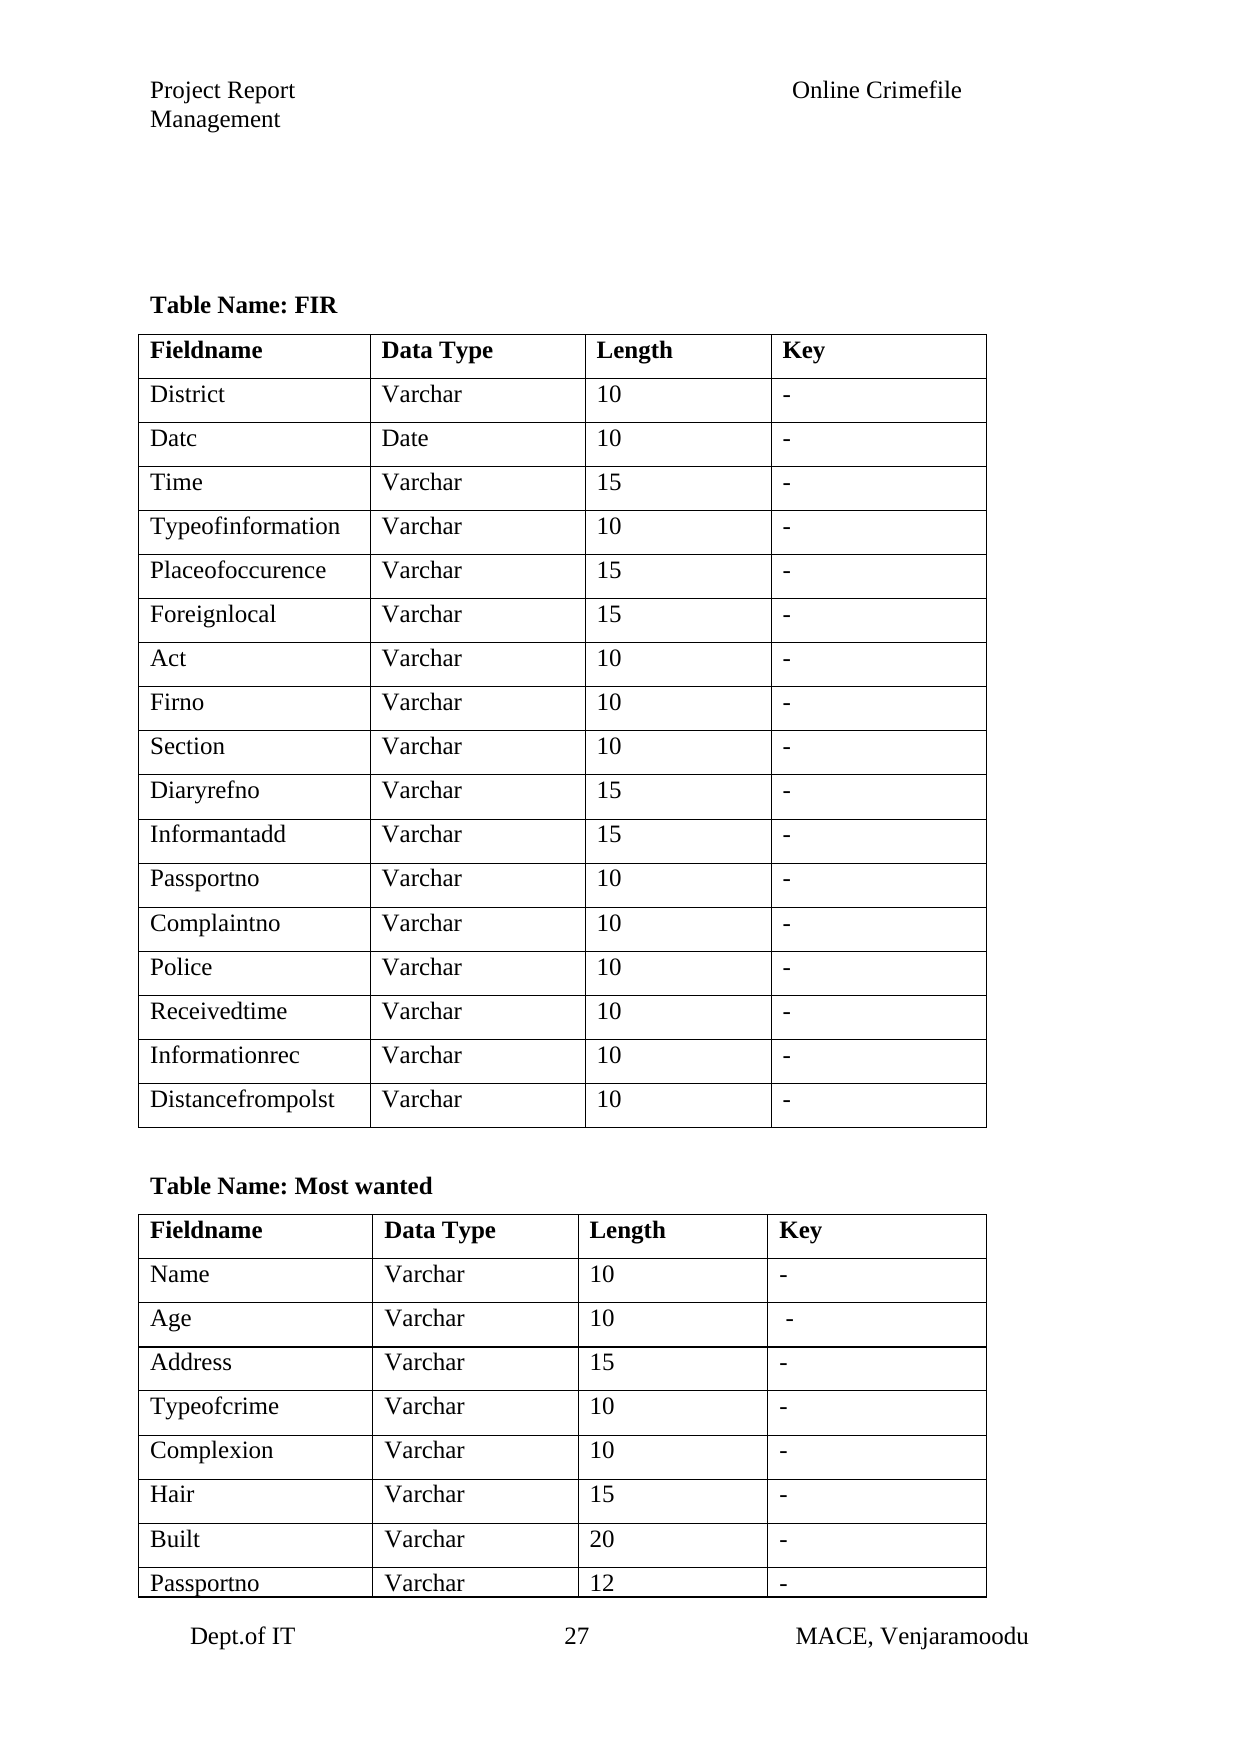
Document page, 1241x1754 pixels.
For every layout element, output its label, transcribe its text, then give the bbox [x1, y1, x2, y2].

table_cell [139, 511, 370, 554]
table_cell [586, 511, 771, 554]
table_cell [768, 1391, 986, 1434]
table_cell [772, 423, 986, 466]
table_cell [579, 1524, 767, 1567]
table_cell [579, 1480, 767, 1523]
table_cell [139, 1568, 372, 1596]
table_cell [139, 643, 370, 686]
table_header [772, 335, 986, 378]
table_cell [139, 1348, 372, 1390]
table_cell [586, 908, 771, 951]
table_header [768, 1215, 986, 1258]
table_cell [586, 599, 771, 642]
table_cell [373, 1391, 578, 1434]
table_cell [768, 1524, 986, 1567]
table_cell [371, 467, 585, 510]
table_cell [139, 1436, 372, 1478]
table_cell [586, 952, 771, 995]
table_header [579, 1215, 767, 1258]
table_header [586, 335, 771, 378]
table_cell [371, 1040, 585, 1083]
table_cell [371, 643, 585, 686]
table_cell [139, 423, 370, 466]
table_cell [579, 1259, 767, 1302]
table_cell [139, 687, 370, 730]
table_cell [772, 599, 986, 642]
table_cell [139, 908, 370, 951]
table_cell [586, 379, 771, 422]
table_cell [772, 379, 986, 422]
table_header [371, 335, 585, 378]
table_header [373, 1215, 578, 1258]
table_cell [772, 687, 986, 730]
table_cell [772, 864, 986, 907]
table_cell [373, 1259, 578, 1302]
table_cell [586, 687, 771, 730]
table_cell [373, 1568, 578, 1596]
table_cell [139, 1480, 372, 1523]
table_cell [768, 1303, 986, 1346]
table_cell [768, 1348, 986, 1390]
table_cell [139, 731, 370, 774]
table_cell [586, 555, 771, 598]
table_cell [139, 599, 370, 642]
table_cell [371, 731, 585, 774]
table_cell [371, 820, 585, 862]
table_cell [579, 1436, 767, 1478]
text Table Name: FIR [150, 291, 1068, 319]
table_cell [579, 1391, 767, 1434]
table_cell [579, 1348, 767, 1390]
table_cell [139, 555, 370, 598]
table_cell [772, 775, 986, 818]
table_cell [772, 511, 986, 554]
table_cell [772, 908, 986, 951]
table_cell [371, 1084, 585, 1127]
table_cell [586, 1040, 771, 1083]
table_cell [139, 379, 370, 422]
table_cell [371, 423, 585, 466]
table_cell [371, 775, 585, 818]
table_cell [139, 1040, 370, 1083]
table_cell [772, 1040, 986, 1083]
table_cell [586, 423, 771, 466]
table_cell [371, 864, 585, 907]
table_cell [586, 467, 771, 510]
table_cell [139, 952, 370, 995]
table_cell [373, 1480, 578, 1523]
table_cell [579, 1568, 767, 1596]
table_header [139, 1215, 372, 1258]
text Table Name: Most wanted [150, 1171, 1068, 1200]
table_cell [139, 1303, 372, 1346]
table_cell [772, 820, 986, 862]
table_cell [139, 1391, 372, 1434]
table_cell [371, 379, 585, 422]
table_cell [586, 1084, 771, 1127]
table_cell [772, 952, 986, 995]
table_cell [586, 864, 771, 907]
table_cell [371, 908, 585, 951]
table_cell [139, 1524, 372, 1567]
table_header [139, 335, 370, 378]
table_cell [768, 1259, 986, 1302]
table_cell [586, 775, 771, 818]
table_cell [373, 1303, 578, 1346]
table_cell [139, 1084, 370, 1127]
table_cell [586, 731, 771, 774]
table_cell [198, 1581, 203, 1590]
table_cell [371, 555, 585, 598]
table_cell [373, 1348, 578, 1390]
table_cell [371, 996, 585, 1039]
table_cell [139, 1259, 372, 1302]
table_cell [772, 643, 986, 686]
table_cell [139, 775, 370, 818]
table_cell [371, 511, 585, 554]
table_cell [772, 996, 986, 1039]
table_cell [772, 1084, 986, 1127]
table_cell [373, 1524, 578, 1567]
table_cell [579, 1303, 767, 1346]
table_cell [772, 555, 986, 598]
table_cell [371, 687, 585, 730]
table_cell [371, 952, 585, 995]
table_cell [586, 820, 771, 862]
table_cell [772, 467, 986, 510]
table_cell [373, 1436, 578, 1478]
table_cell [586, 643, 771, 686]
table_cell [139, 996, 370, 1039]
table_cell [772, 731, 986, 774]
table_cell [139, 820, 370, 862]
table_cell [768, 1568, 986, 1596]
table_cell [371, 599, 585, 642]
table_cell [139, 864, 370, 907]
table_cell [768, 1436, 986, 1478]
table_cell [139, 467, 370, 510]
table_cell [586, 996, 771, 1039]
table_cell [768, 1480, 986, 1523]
